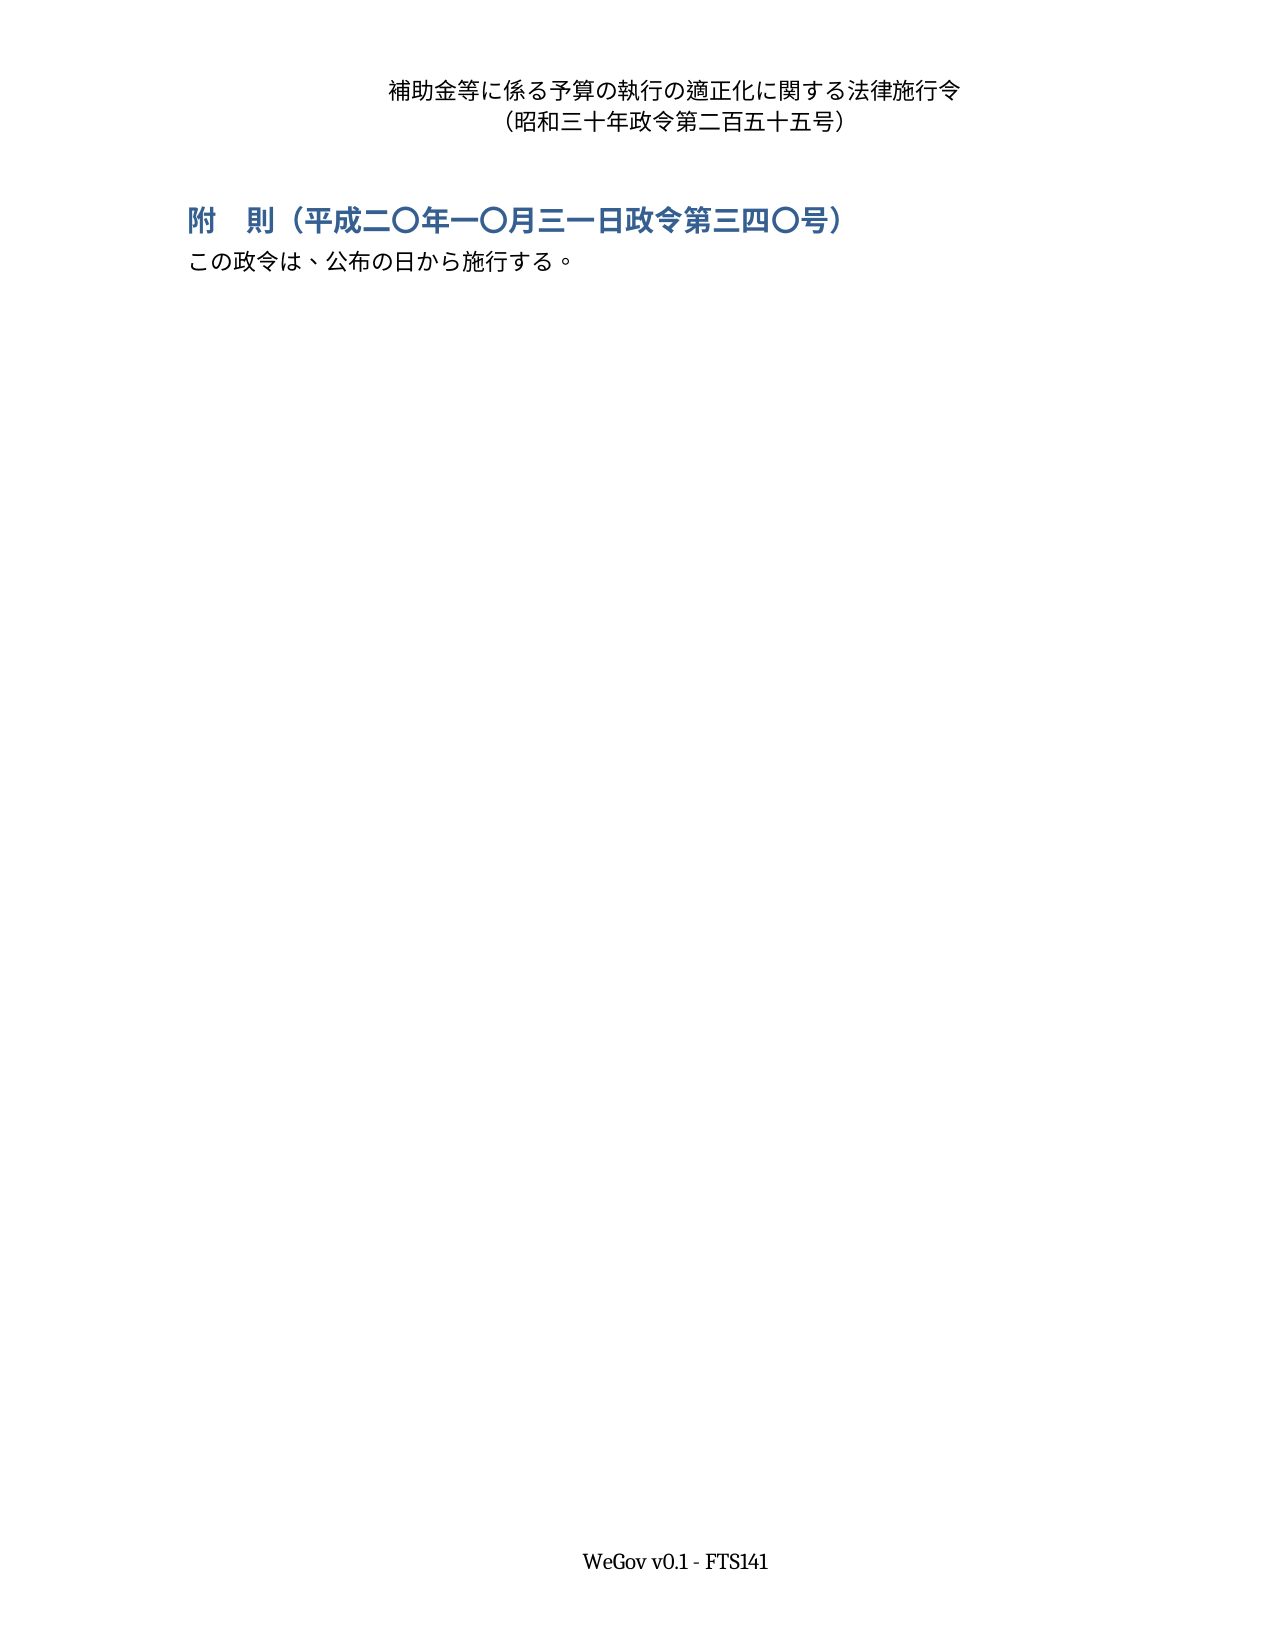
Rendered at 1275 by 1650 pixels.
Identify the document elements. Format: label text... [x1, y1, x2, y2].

text この政令は、公布の日から施行する。 [187, 246, 1087, 277]
subtitle 附 則（平成二〇年一〇月三一日政令第三四〇号） [187, 200, 1087, 240]
